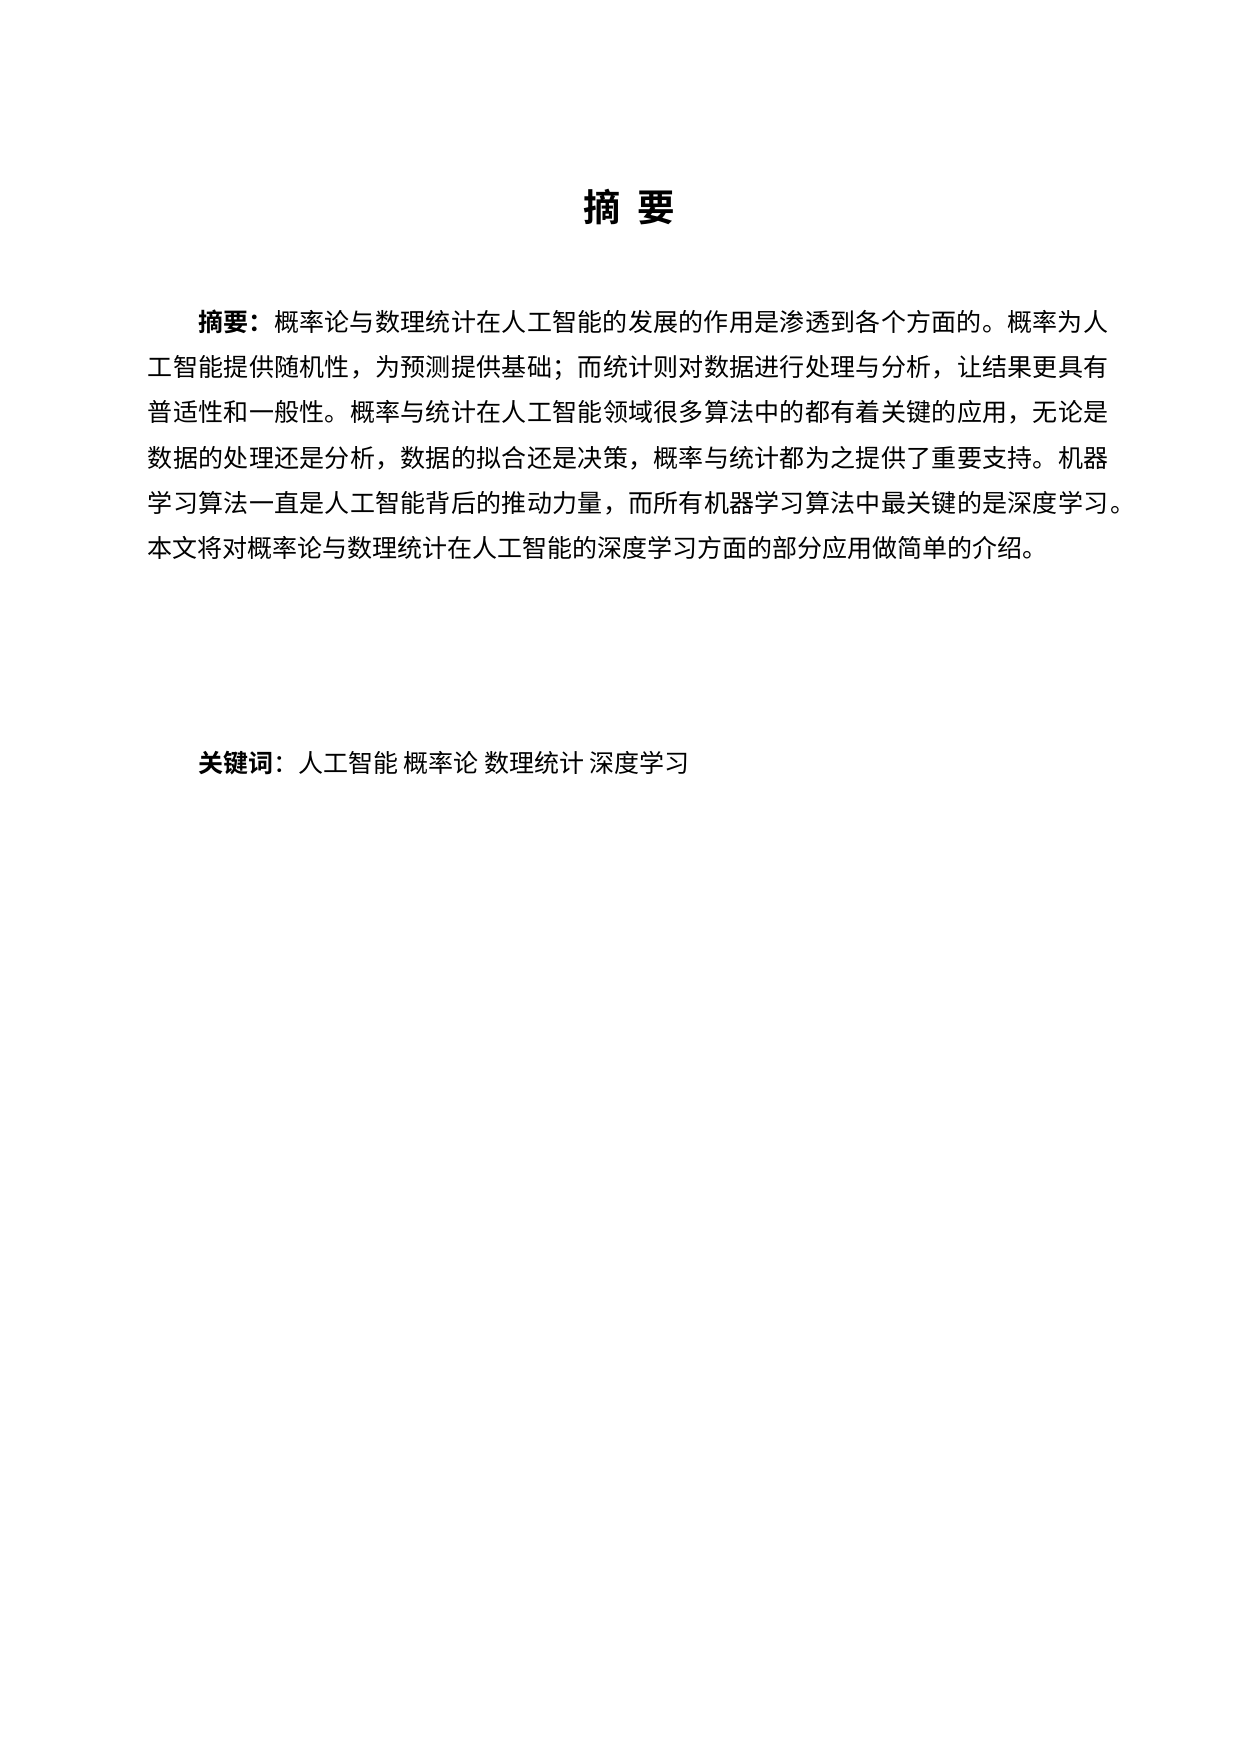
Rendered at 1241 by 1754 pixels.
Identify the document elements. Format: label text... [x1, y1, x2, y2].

text 关键词：人工智能 概率论 数理统计 深度学习 [148, 744, 1110, 780]
text 摘要：概率论与数理统计在人工智能的发展的作用是渗透到各个方面的。概率为人工智能提供随机性，为预测提供基础；而统计则对数据进行处理与分析，让结果更具有普适性和一般性。概率与统计在人工智能领域很多算法中的都有着关键的应用，无论是数据的处理还是分析，数据的拟合还是决策，概率与统计都为之提供了重要支持。机器学习算法一直是人工智能背后的推动力量，而所有机器学习算法中最关键的是深度学习。本文将对概率论与数理统计在人工智能的深度学习方面的部分应用做简单的介绍。 [148, 302, 1110, 565]
text 摘 要 [148, 178, 1110, 232]
